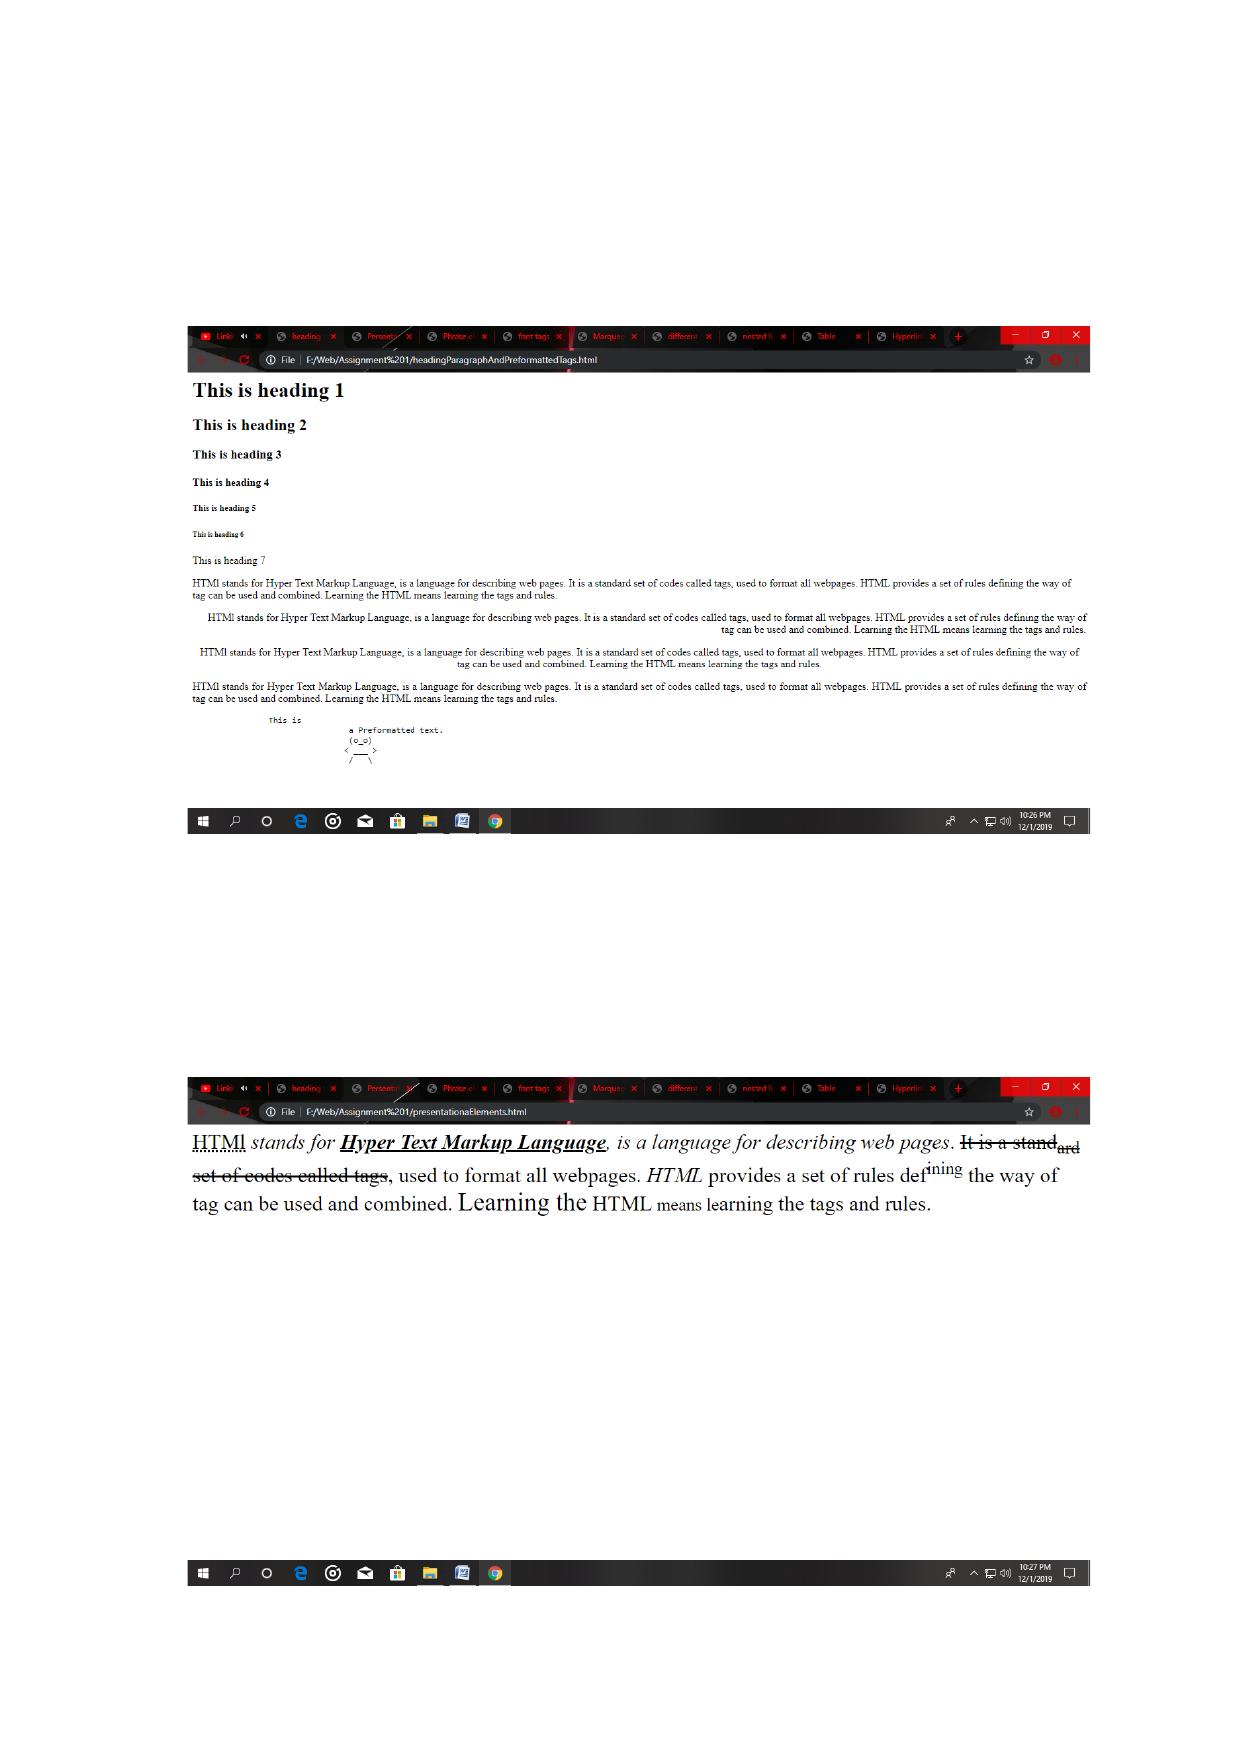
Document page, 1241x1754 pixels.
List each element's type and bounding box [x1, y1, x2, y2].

picture [187, 326, 1091, 834]
picture [187, 1077, 1091, 1586]
